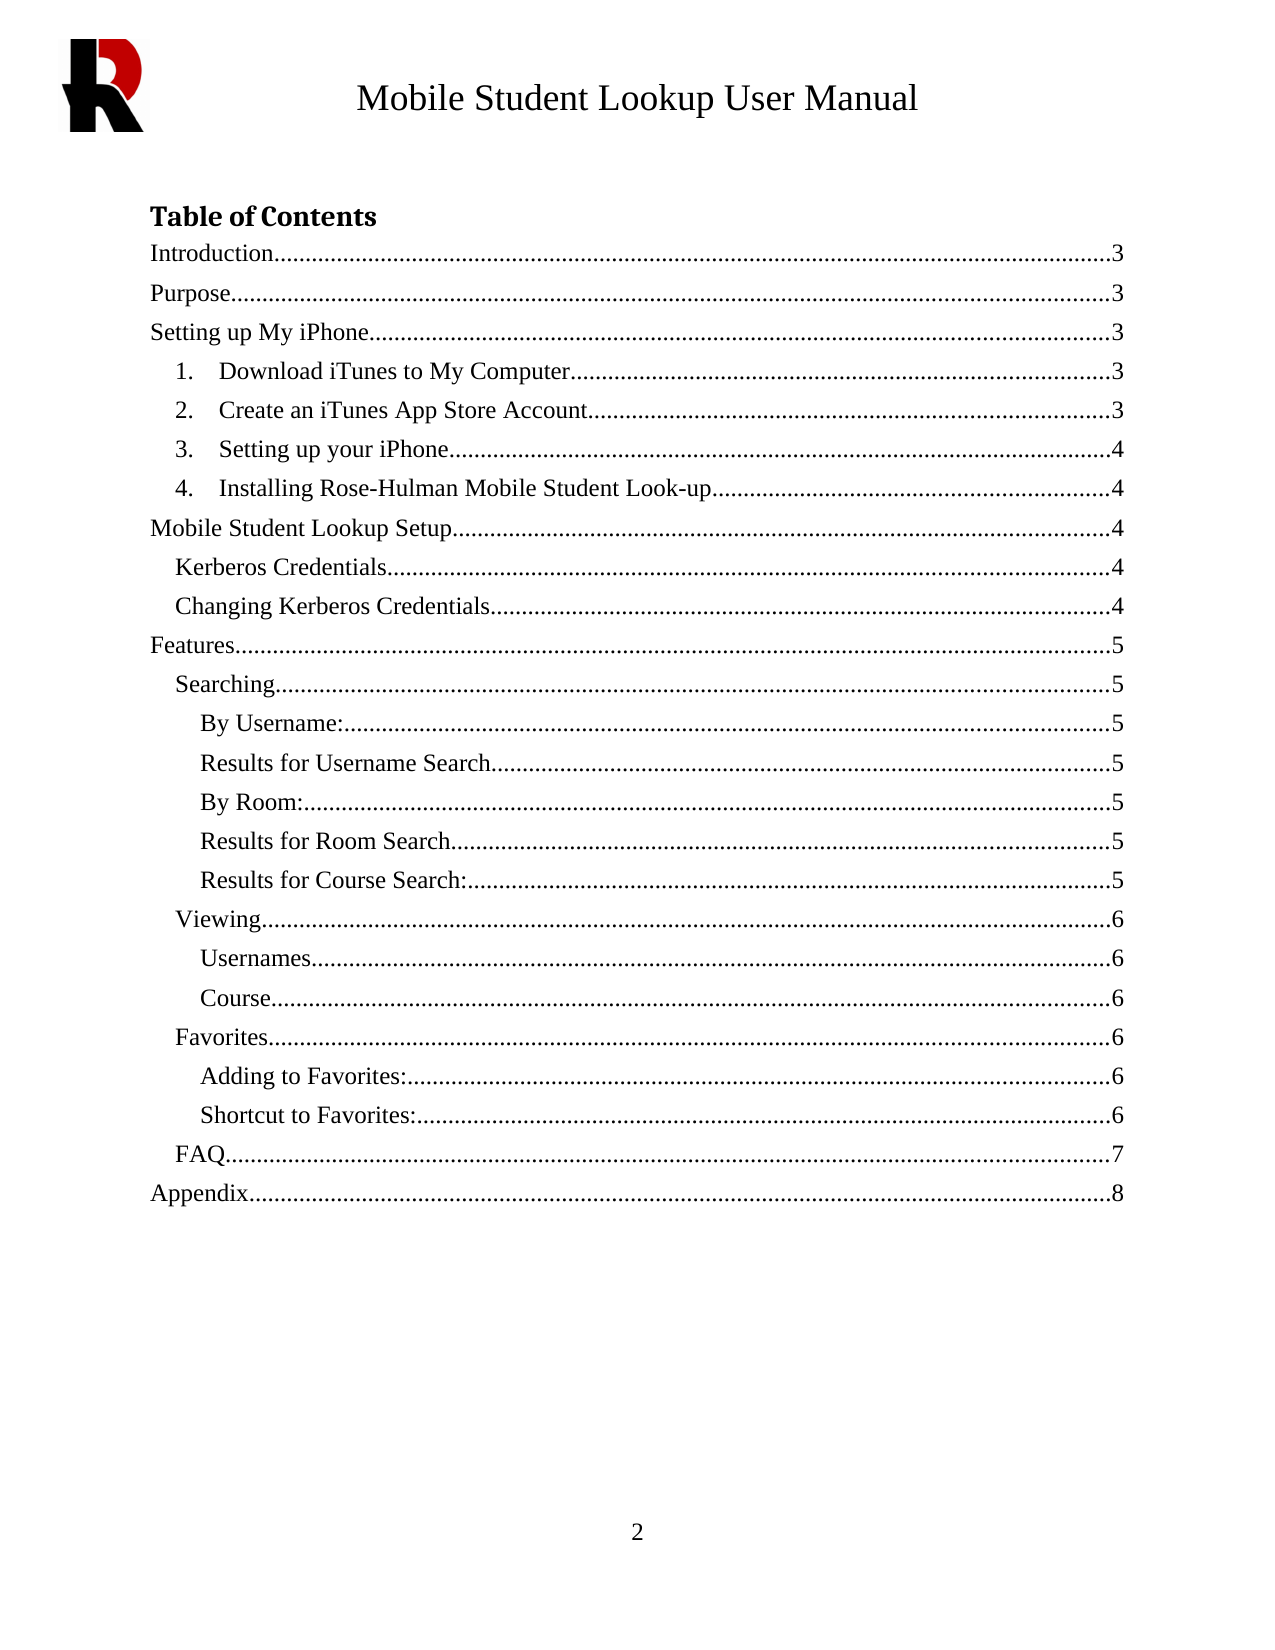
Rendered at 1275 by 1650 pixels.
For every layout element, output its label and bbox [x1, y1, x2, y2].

picture [57, 39, 150, 132]
